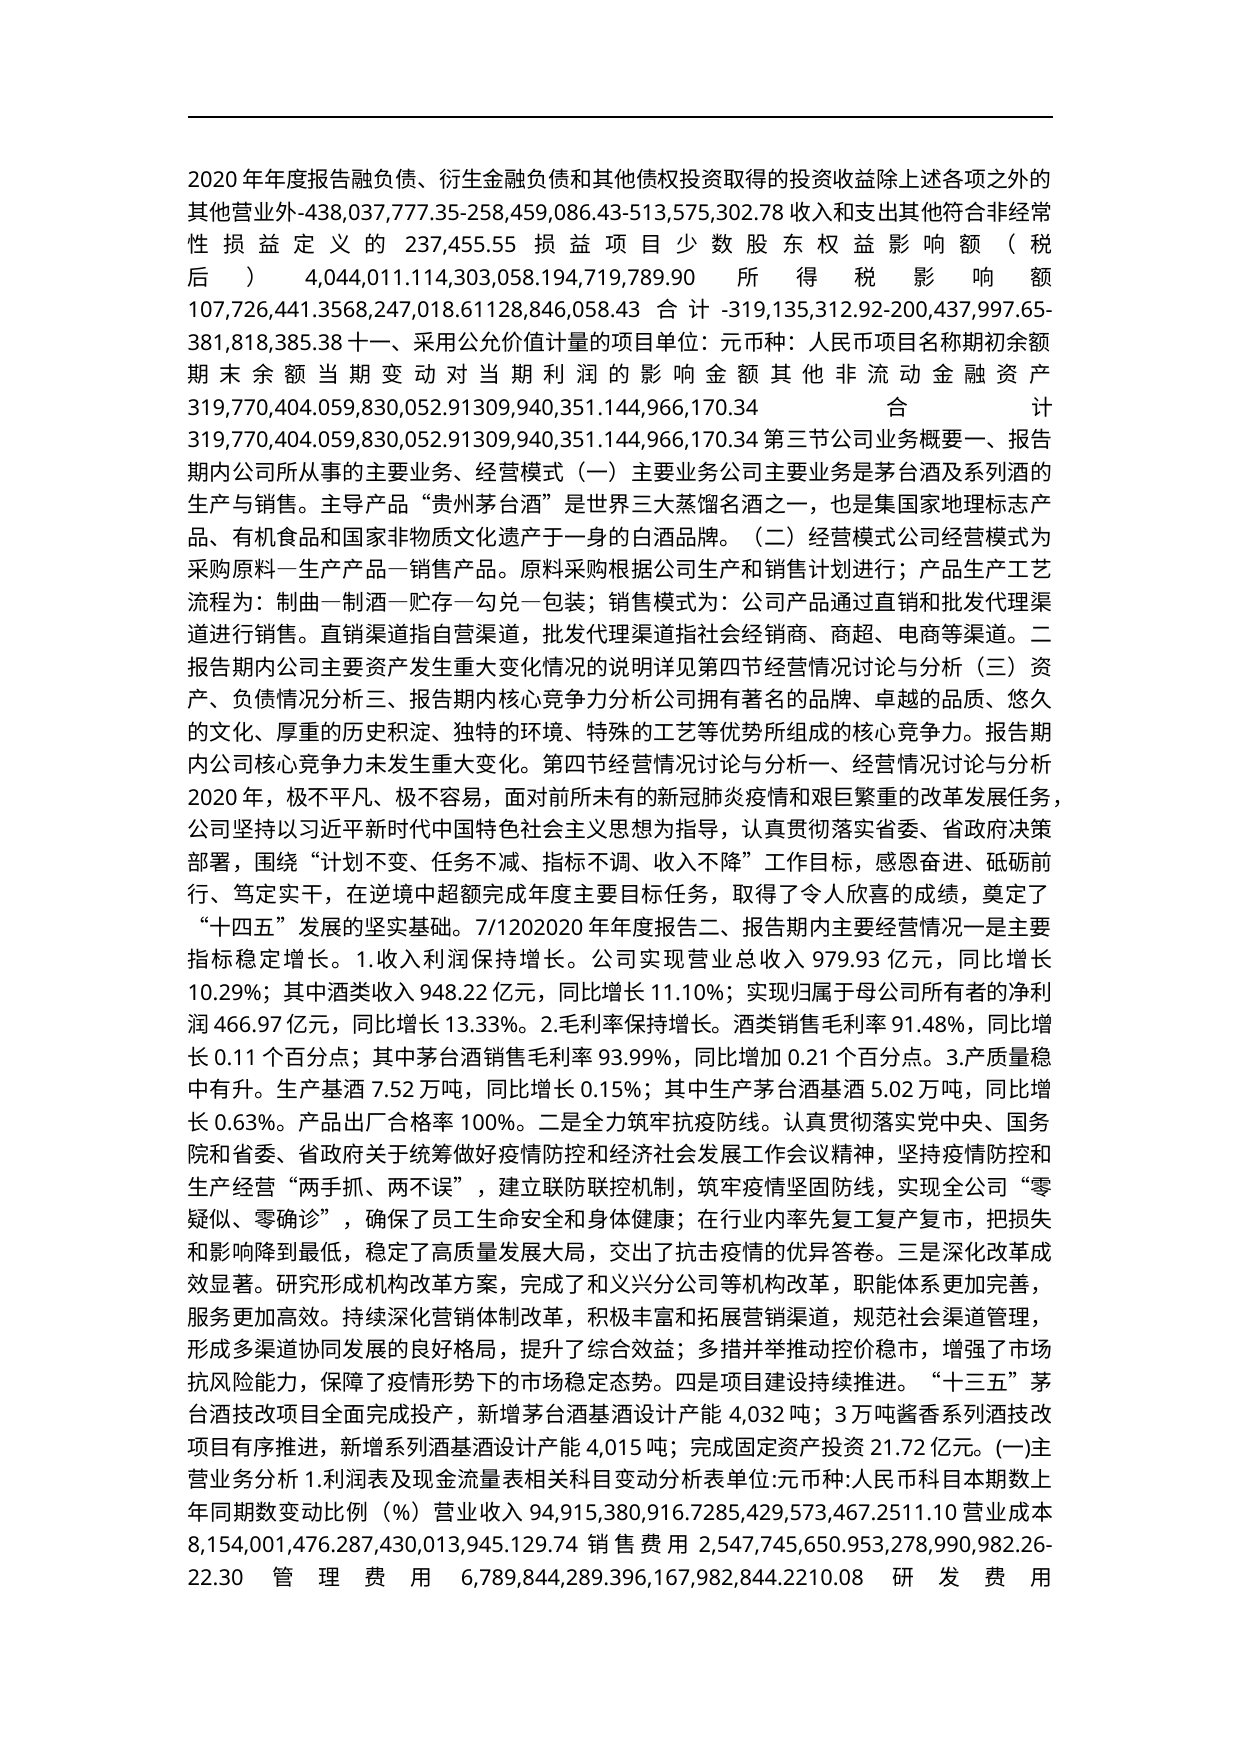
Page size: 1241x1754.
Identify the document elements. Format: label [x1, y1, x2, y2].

text [187, 162, 1053, 1592]
